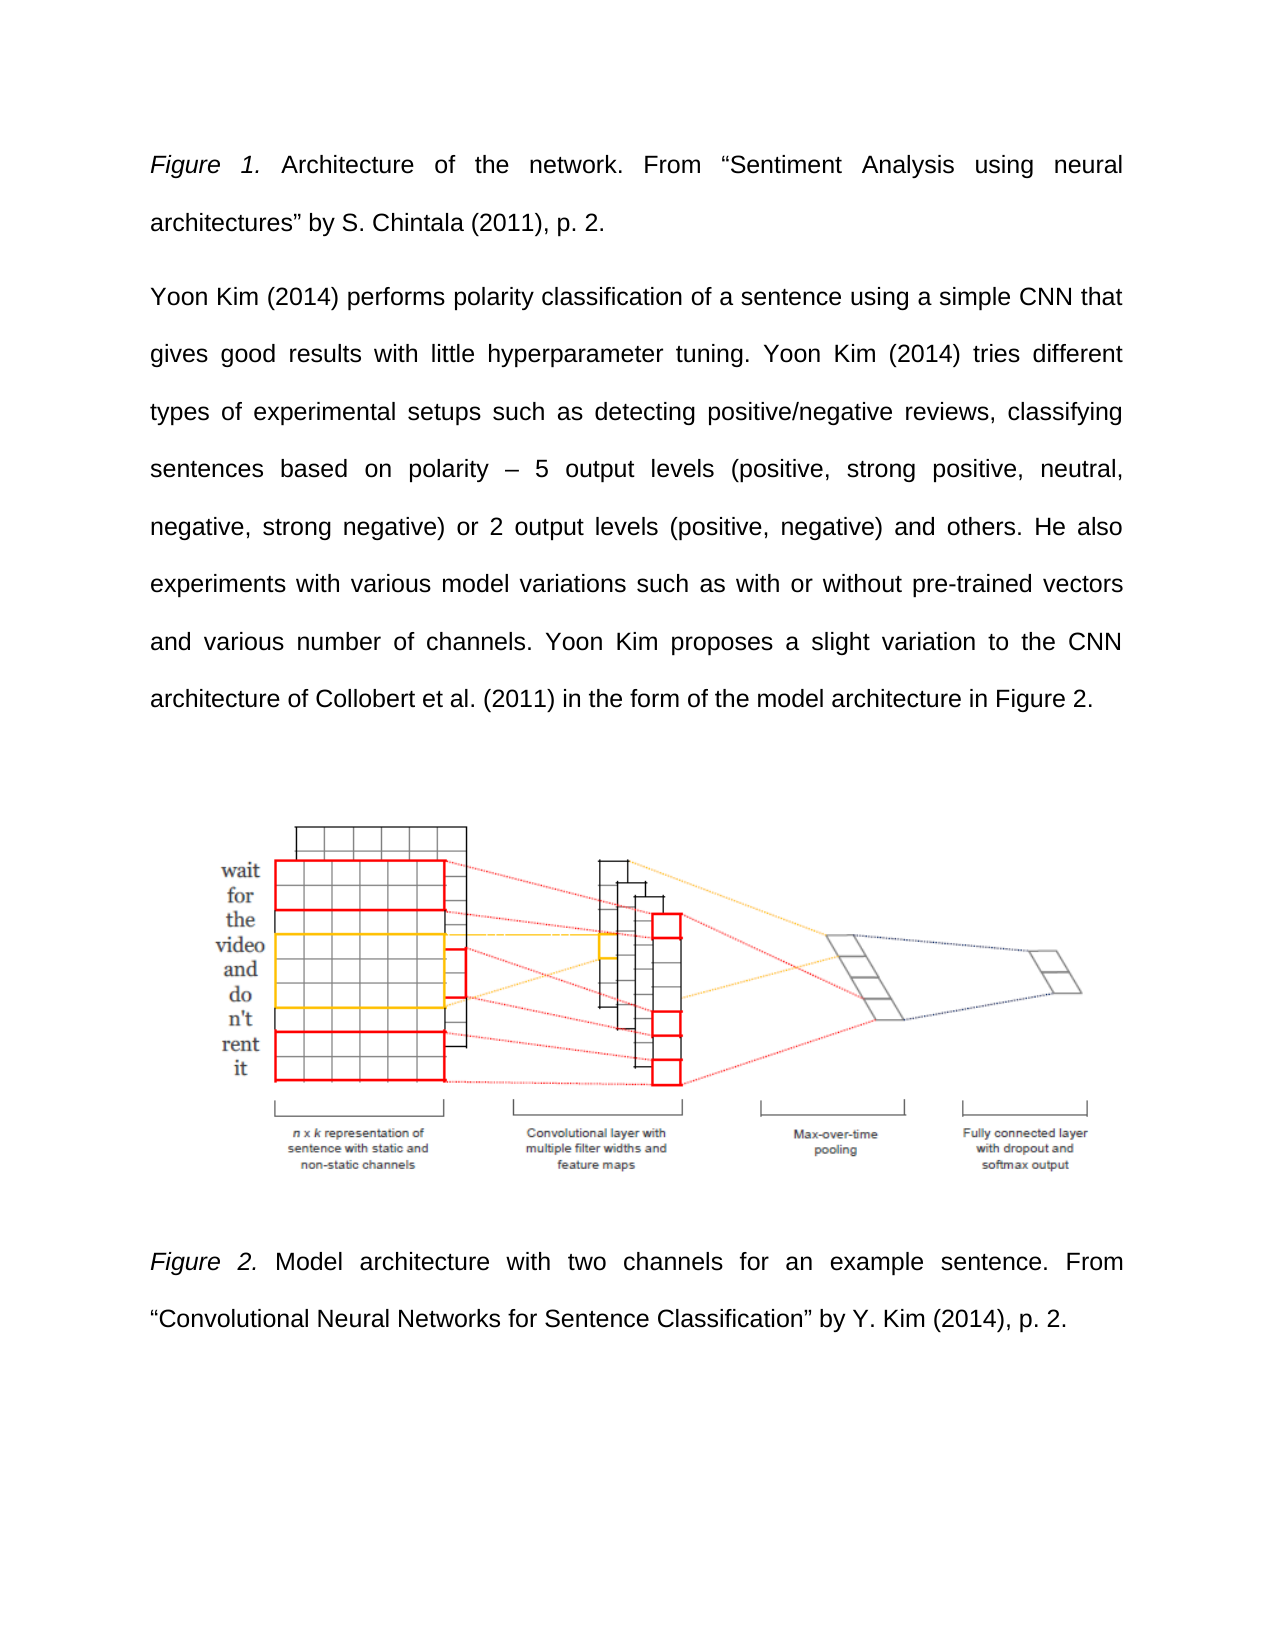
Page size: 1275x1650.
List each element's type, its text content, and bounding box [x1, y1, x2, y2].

picture [150, 758, 1125, 1202]
text Figure 1. Architecture of the network. From “Sentiment Analysis using neural architectures” by S. Chintala (2011), p. 2. [150, 150, 1125, 236]
text Figure 2. Model architecture with two channels for an example sentence. From “Convolutional Neural Networks for Sentence Classification” by Y. Kim (2014), p. 2. [150, 1247, 1125, 1333]
text Yoon Kim (2014) performs polarity classification of a sentence using a simple CNN that gives good results with little hyperparameter tuning. Yoon Kim (2014) tries different types of experimental setups such as detecting positive/negative reviews, classifying sentences based on polarity – 5 output levels (positive, strong positive, neutral, negative, strong negative) or 2 output levels (positive, negative) and others. He also experiments with various model variations such as with or without pre-trained vectors and various number of channels. Yoon Kim proposes a slight variation to the CNN architecture of Collobert et al. (2011) in the form of the model architecture in Figure 2. [150, 282, 1125, 713]
